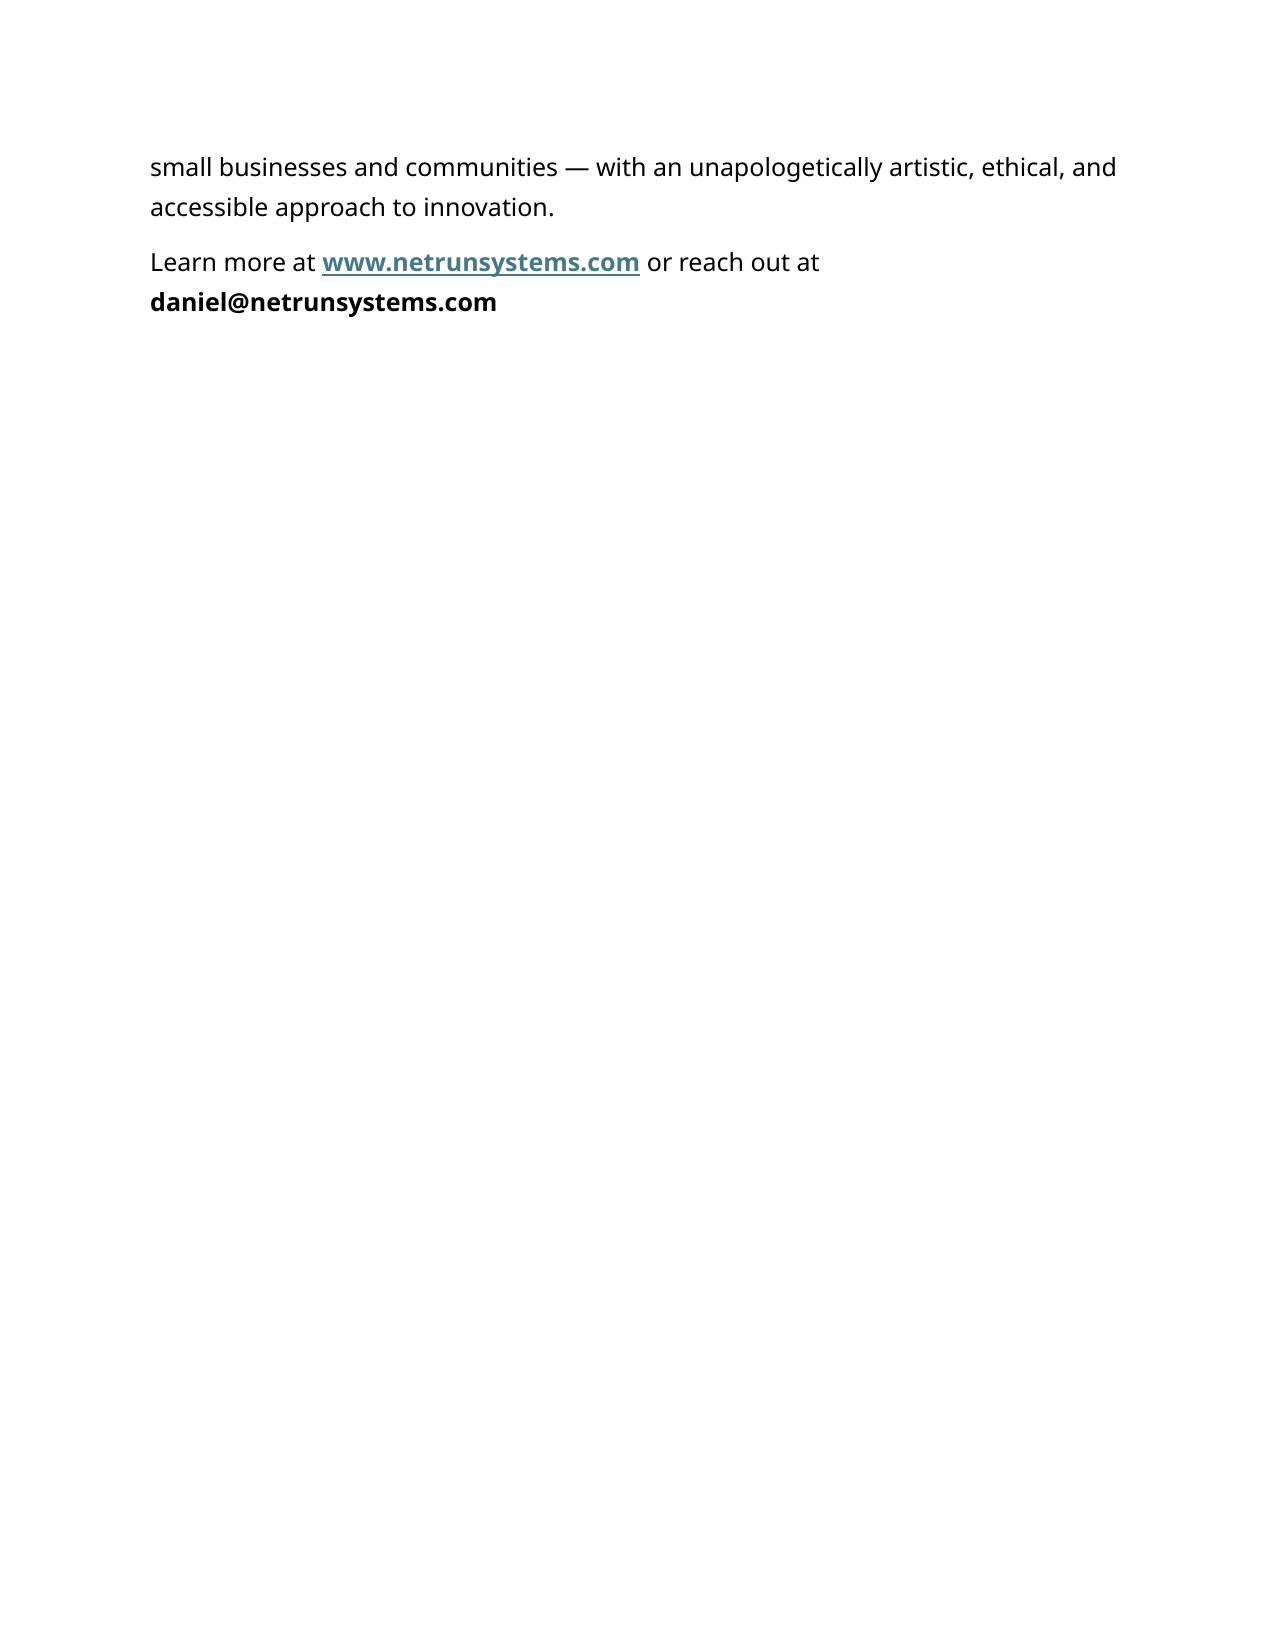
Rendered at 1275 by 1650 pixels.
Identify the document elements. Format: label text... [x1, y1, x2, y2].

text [150, 150, 1125, 223]
text Learn more at www.netrunsystems.com or reach out at daniel@netrunsystems.com [150, 245, 1125, 318]
